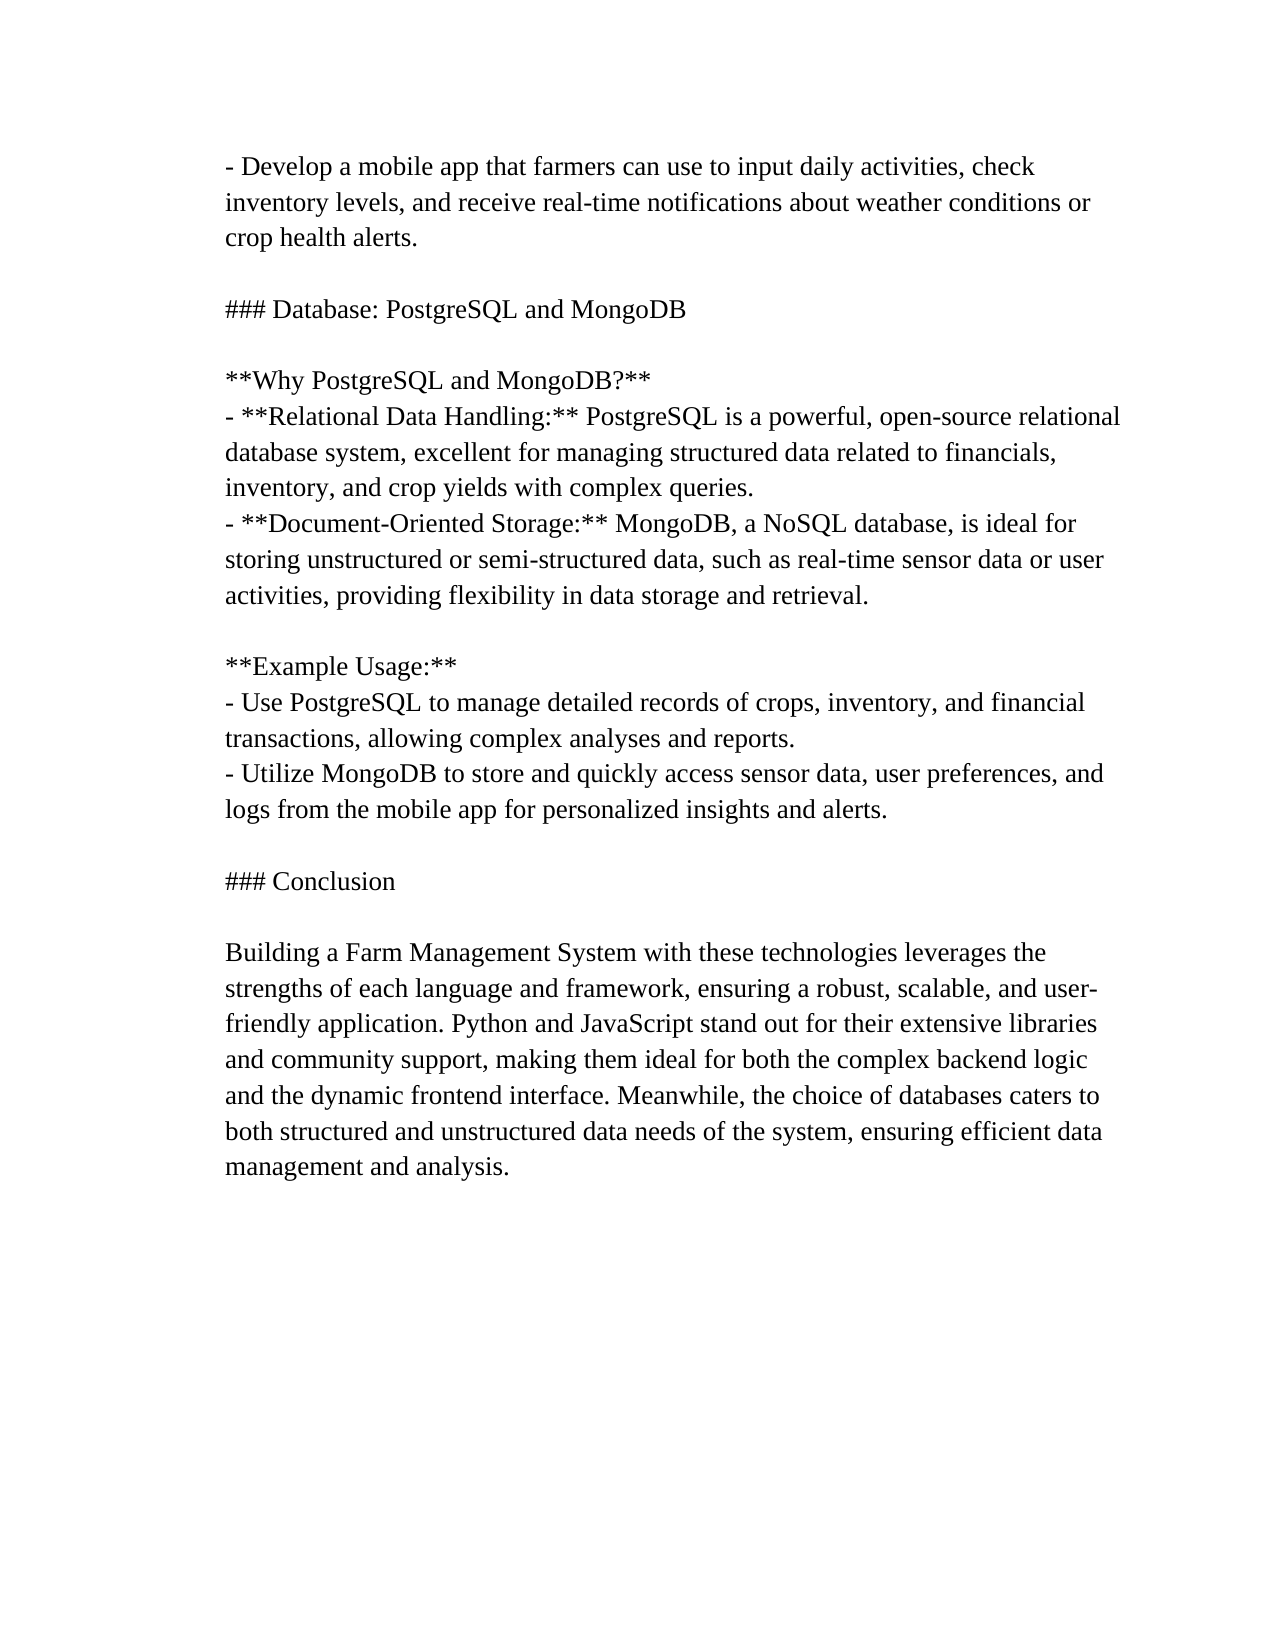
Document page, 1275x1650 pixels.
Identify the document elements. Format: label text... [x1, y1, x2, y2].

text - Use PostgreSQL to manage detailed records of crops, inventory, and financial transactions, allowing complex analyses and reports. [225, 686, 1125, 753]
text ### Database: PostgreSQL and MongoDB [225, 293, 1125, 324]
text - Develop a mobile app that farmers can use to input daily activities, check inventory levels, and receive real-time notifications about weather conditions or crop health alerts. [225, 150, 1125, 253]
text Building a Farm Management System with these technologies leverages the strengths of each language and framework, ensuring a robust, scalable, and user-friendly application. Python and JavaScript stand out for their extensive libraries and community support, making them ideal for both the complex backend logic and the dynamic frontend interface. Meanwhile, the choice of databases caters to both structured and unstructured data needs of the system, ensuring efficient data management and analysis. [225, 936, 1125, 1182]
text - **Relational Data Handling:** PostgreSQL is a powerful, open-source relational database system, excellent for managing structured data related to financials, inventory, and crop yields with complex queries. [225, 400, 1125, 503]
text **Example Usage:** [225, 650, 1125, 681]
text - Utilize MongoDB to store and quickly access sensor data, user preferences, and logs from the mobile app for personalized insights and alerts. [225, 757, 1125, 824]
text **Why PostgreSQL and MongoDB?** [225, 364, 1125, 396]
text - **Document-Oriented Storage:** MongoDB, a NoSQL database, is ideal for storing unstructured or semi-structured data, such as real-time sensor data or user activities, providing flexibility in data storage and retrieval. [225, 507, 1125, 610]
text ### Conclusion [225, 864, 1125, 896]
